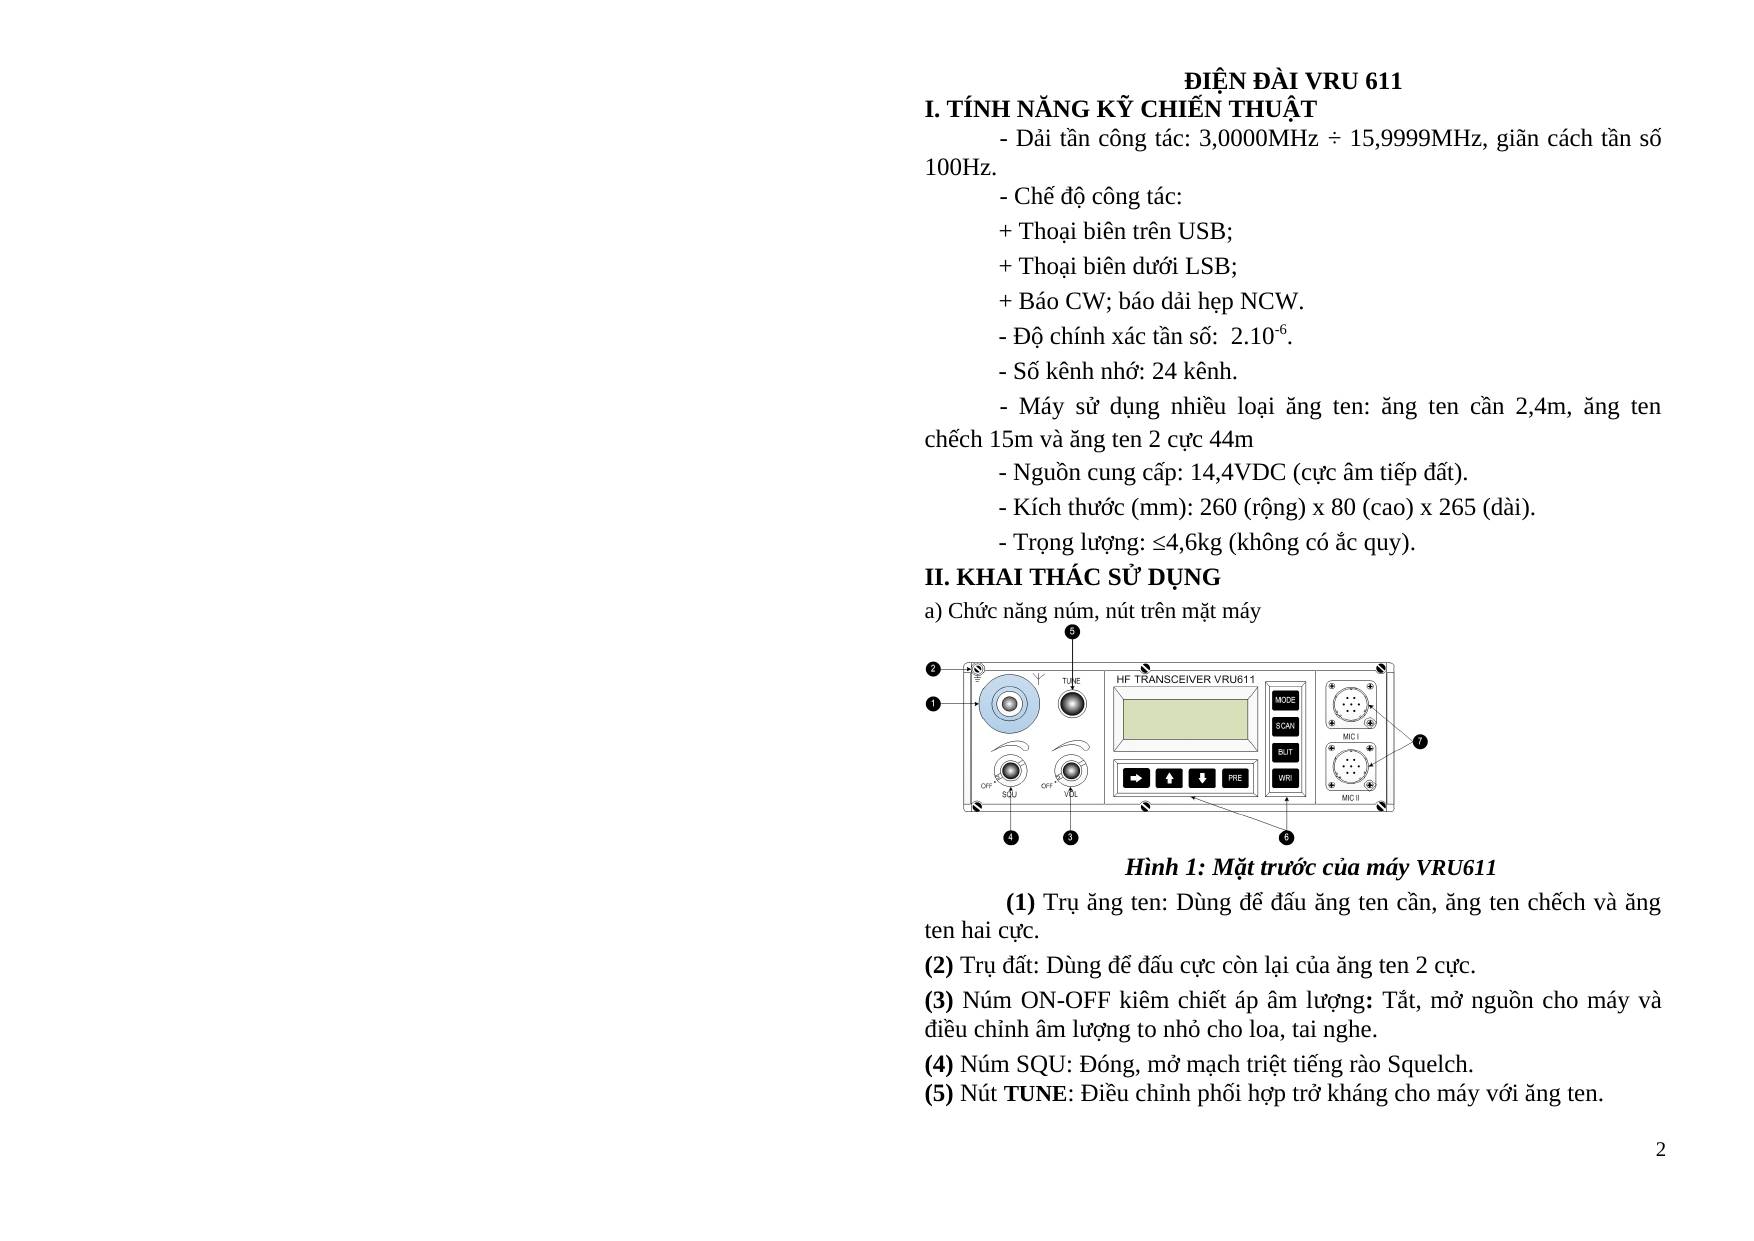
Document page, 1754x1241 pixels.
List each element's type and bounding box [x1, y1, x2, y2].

picture [924, 623, 1429, 846]
